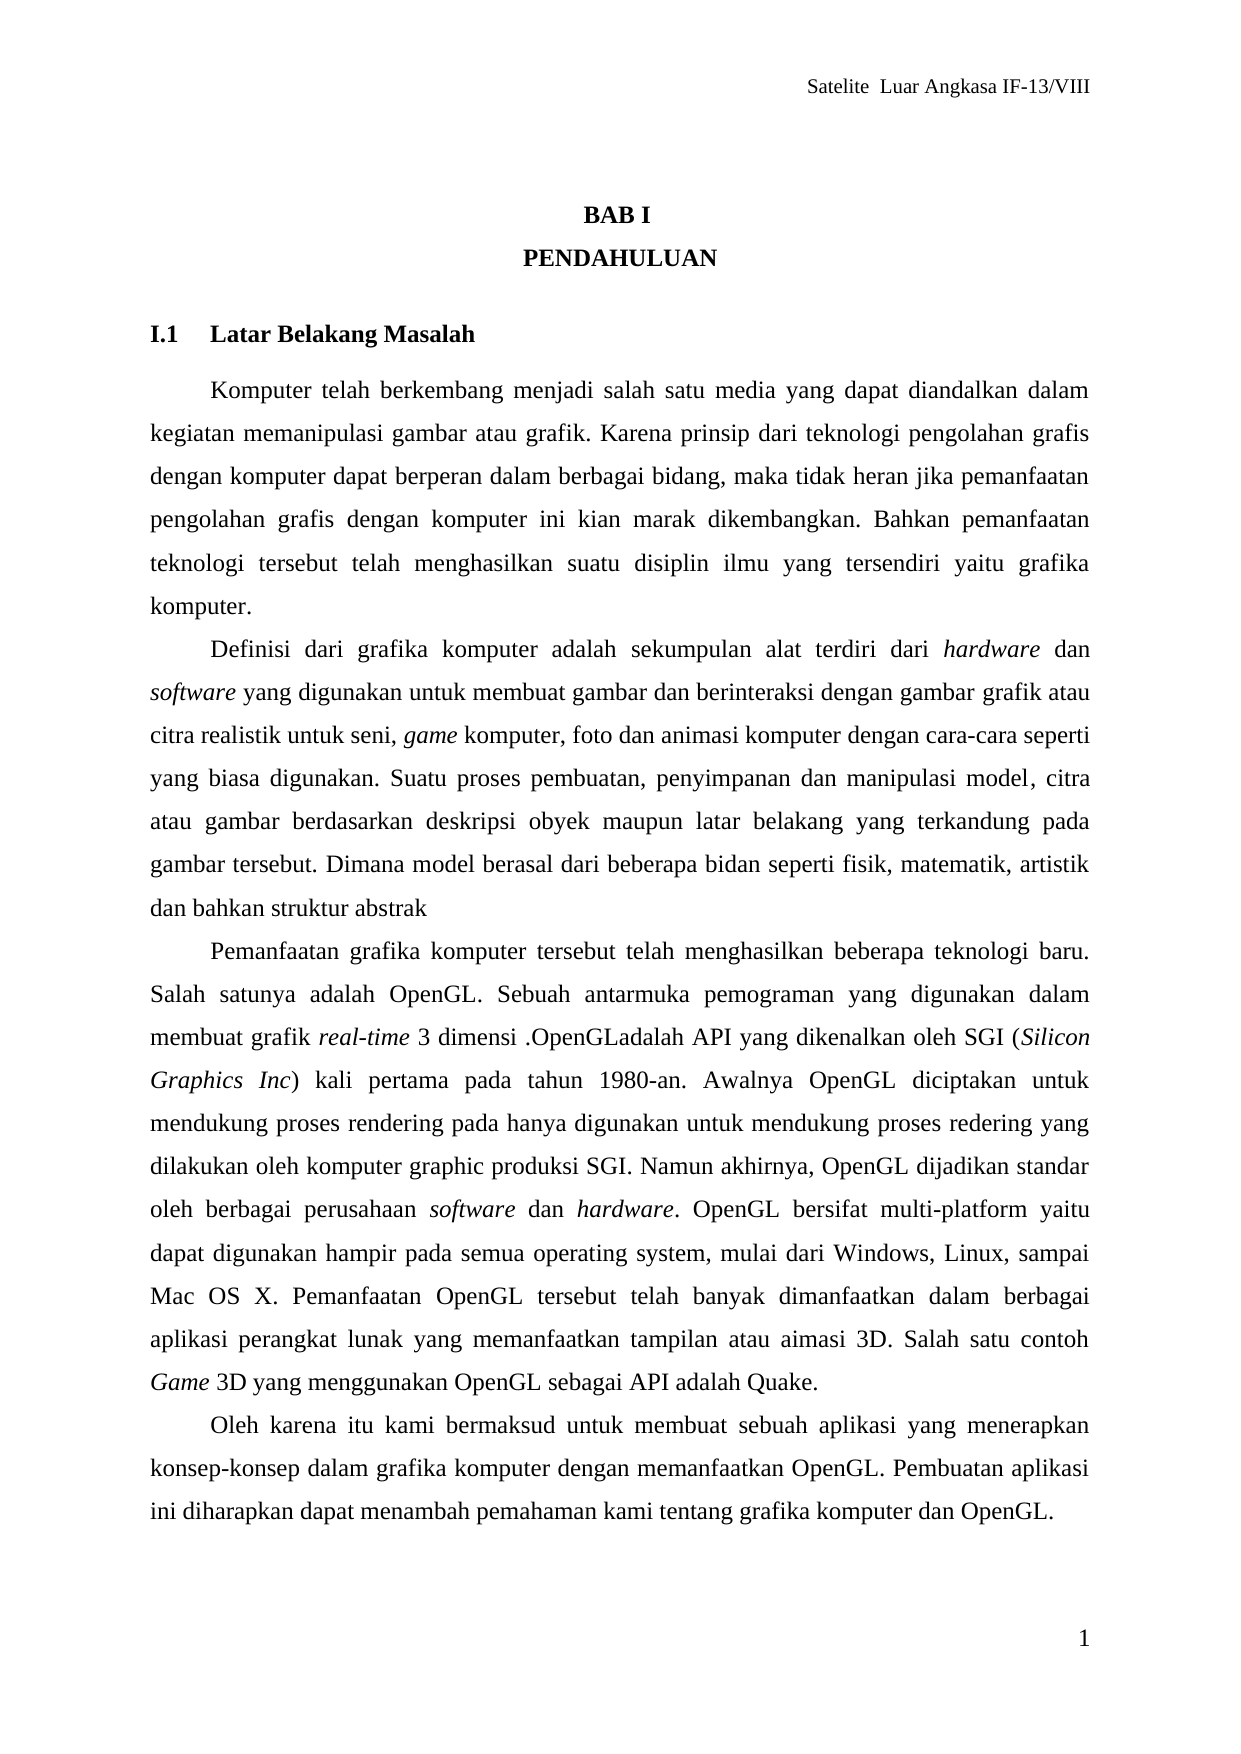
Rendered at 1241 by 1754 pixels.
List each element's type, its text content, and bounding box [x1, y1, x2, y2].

text Pemanfaatan grafika komputer tersebut telah menghasilkan beberapa teknologi baru. Salah satunya adalah OpenGL. Sebuah antarmuka pemograman yang digunakan dalam membuat grafik real-time 3 dimensi .OpenGLadalah API yang dikenalkan oleh SGI (Silicon Graphics Inc) kali pertama pada tahun 1980-an. Awalnya OpenGL diciptakan untuk mendukung proses rendering pada hanya digunakan untuk mendukung proses redering yang dilakukan oleh komputer graphic produksi SGI. Namun akhirnya, OpenGL dijadikan standar oleh berbagai perusahaan software dan hardware. OpenGL bersifat multi-platform yaitu dapat digunakan hampir pada semua operating system, mulai dari Windows, Linux, sampai Mac OS X. Pemanfaatan OpenGL tersebut telah banyak dimanfaatkan dalam berbagai aplikasi perangkat lunak yang memanfaatkan tampilan atau aimasi 3D. Salah satu contoh Game 3D yang menggunakan OpenGL sebagai API adalah Quake. [150, 936, 1090, 1396]
text Definisi dari grafika komputer adalah sekumpulan alat terdiri dari hardware dan software yang digunakan untuk membuat gambar dan berinteraksi dengan gambar grafik atau citra realistik untuk seni, game komputer, foto dan animasi komputer dengan cara-cara seperti yang biasa digunakan. Suatu proses pembuatan, penyimpanan dan manipulasi model, citra atau gambar berdasarkan deskripsi obyek maupun latar belakang yang terkandung pada gambar tersebut. Dimana model berasal dari beberapa bidan seperti fisik, matematik, artistik dan bahkan struktur abstrak [150, 634, 1090, 921]
subtitle PENDAHULUAN [150, 200, 1090, 272]
subtitle Latar Belakang Masalah [150, 319, 1090, 348]
text Komputer telah berkembang menjadi salah satu media yang dapat diandalkan dalam kegiatan memanipulasi gambar atau grafik. Karena prinsip dari teknologi pengolahan grafis dengan komputer dapat berperan dalam berbagai bidang, maka tidak heran jika pemanfaatan pengolahan grafis dengan komputer ini kian marak dikembangkan. Bahkan pemanfaatan teknologi tersebut telah menghasilkan suatu disiplin ilmu yang tersendiri yaitu grafika komputer. [150, 375, 1090, 619]
text Oleh karena itu kami bermaksud untuk membuat sebuah aplikasi yang menerapkan konsep-konsep dalam grafika komputer dengan memanfaatkan OpenGL. Pembuatan aplikasi ini diharapkan dapat menambah pemahaman kami tentang grafika komputer dan OpenGL. [150, 1410, 1090, 1525]
